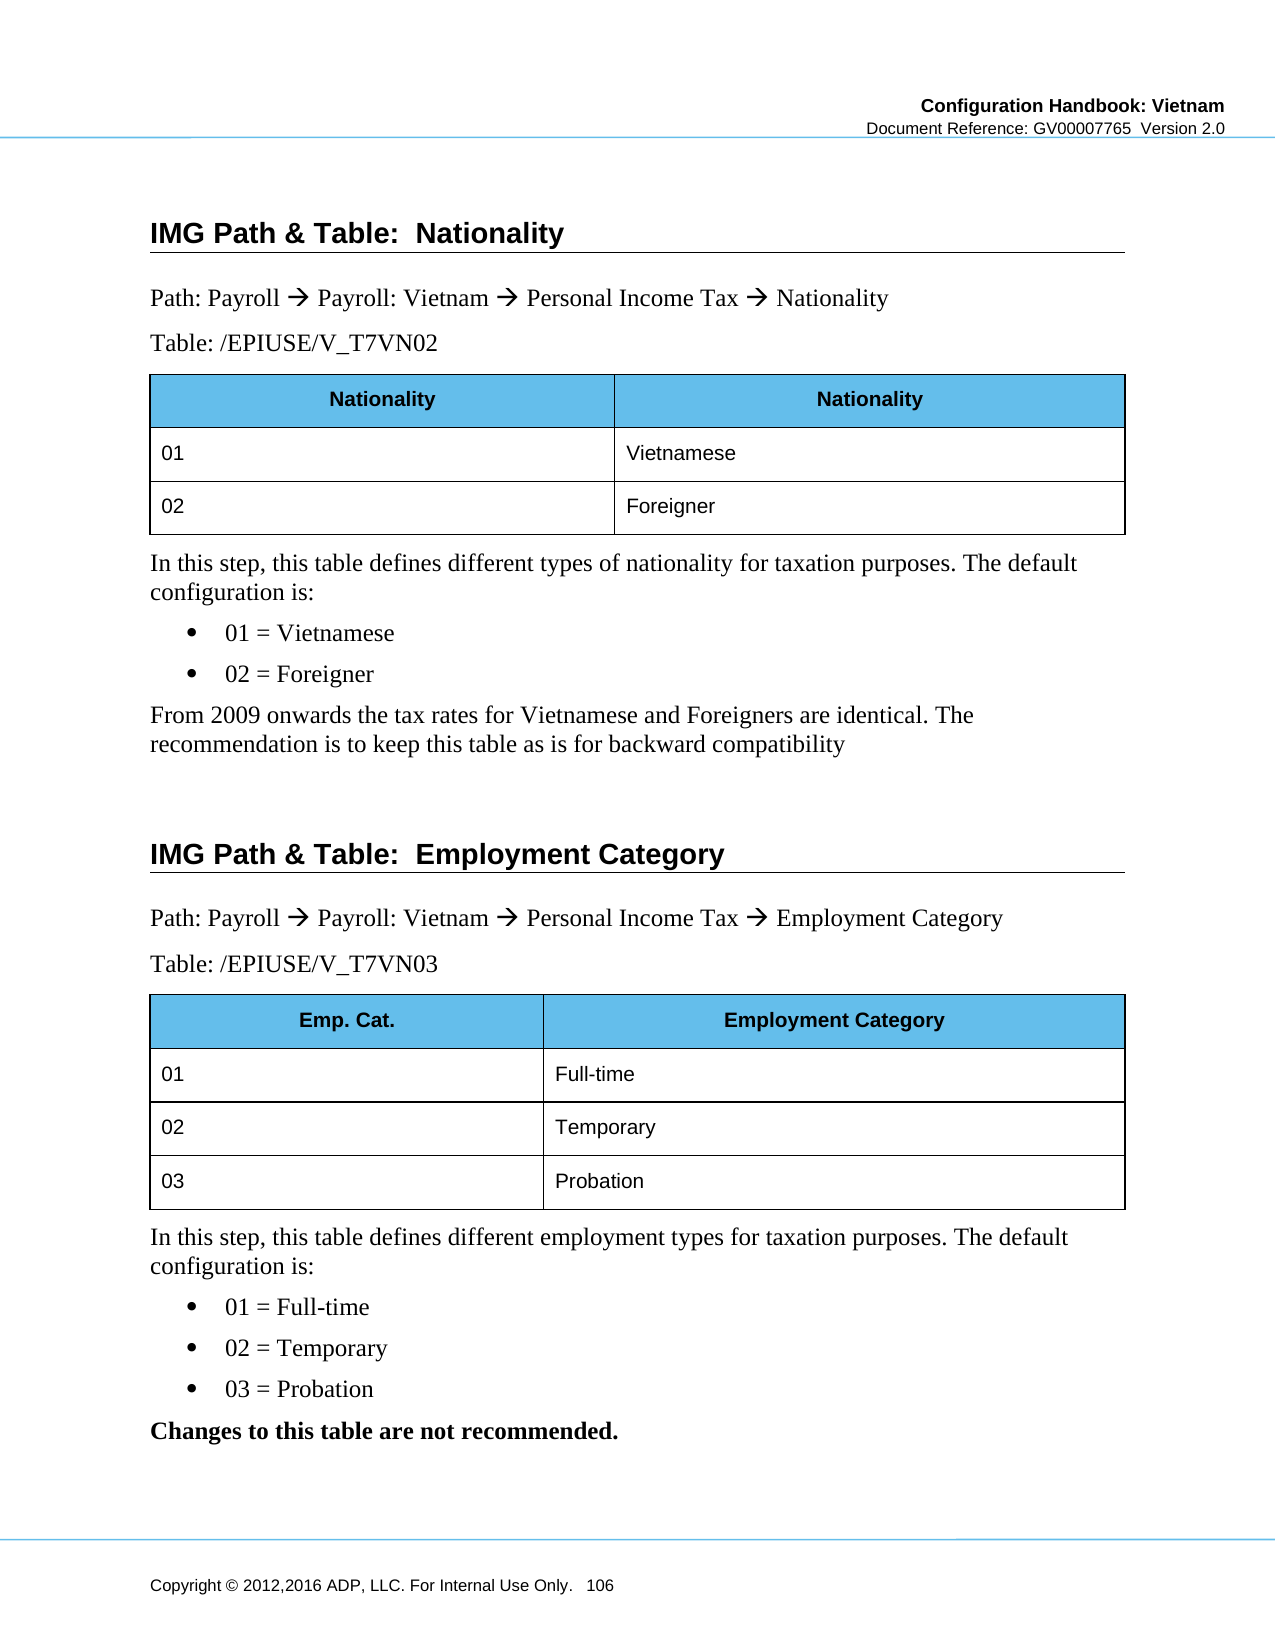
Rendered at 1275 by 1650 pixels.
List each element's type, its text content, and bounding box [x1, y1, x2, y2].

text Path: Payroll Payroll: Vietnam Personal Income Tax Nationality [150, 283, 1125, 311]
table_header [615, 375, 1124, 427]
text In this step, this table defines different employment types for taxation purposes. The default configuration is: [150, 1222, 1125, 1279]
text In this step, this table defines different types of nationality for taxation purposes. The default configuration is: [150, 548, 1125, 605]
text From 2009 onwards the tax rates for Vietnamese and Foreigners are identical. The recommendation is to keep this table as is for backward compatibility [150, 700, 1125, 758]
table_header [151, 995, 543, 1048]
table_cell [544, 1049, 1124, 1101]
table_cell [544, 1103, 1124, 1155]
list 02 = Foreigner [187, 659, 1125, 688]
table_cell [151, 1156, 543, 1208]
text Path: Payroll Payroll: Vietnam Personal Income Tax Employment Category [150, 903, 1125, 932]
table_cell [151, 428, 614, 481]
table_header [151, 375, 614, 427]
text Table: /EPIUSE/V_T7VN03 [150, 949, 1125, 978]
list 01 = Full-time [187, 1292, 1125, 1321]
list 02 = Temporary [187, 1333, 1125, 1362]
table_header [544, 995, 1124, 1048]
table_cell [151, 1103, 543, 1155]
subtitle IMG Path & Table: Nationality [150, 216, 1125, 252]
text Changes to this table are not recommended. [150, 1416, 1125, 1444]
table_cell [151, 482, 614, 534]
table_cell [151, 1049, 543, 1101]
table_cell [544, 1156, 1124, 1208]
text Table: /EPIUSE/V_T7VN02 [150, 328, 1125, 357]
subtitle IMG Path & Table: Employment Category [150, 837, 1125, 872]
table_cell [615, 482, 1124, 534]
list 03 = Probation [187, 1374, 1125, 1403]
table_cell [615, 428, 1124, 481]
list 01 = Vietnamese [187, 618, 1125, 647]
